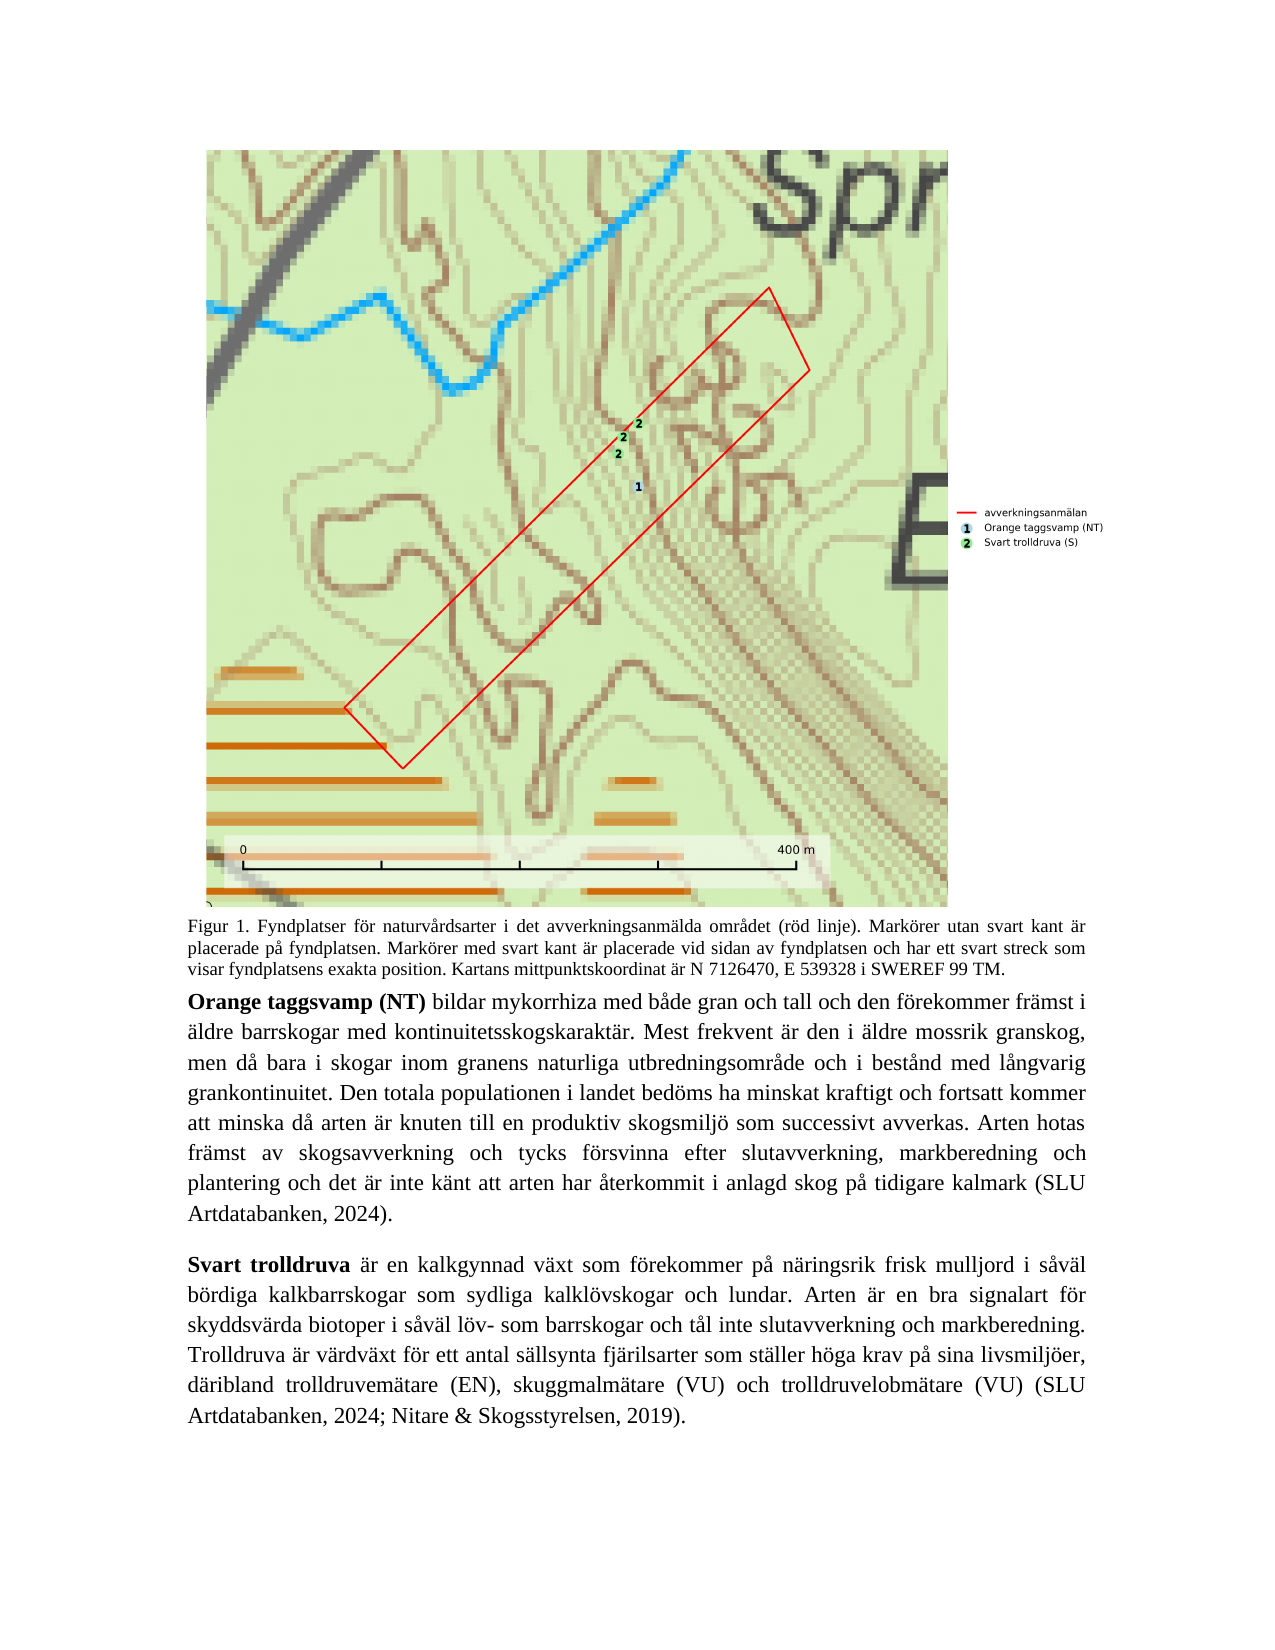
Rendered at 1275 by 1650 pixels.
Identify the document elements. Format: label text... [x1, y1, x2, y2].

text Svart trolldruva är en kalkgynnad växt som förekommer på näringsrik frisk mulljord i såväl bördiga kalkbarrskogar som sydliga kalklövskogar och lundar. Arten är en bra signalart för skyddsvärda biotoper i såväl löv- som barrskogar och tål inte slutavverkning och markberedning. Trolldruva är värdväxt för ett antal sällsynta fjärilsarter som ställer höga krav på sina livsmiljöer, däribland trolldruvemätare (EN), skuggmalmätare (VU) och trolldruvelobmätare (VU) (SLU Artdatabanken, 2024; Nitare & Skogsstyrelsen, 2019). [187, 1251, 1087, 1428]
picture [206, 150, 1107, 907]
text Figur 1. Fyndplatser för naturvårdsarter i det avverkningsanmälda området (röd linje). Markörer utan svart kant är placerade på fyndplatsen. Markörer med svart kant är placerade vid sidan av fyndplatsen och har ett svart streck som visar fyndplatsens exakta position. Kartans mittpunktskoordinat är N 7126470, E 539328 i SWEREF 99 TM. [187, 915, 1087, 980]
text Orange taggsvamp (NT) bildar mykorrhiza med både gran och tall och den förekommer främst i äldre barrskogar med kontinuitetsskogskaraktär. Mest frekvent är den i äldre mossrik granskog, men då bara i skogar inom granens naturliga utbredningsområde och i bestånd med långvarig grankontinuitet. Den totala populationen i landet bedöms ha minskat kraftigt och fortsatt kommer att minska då arten är knuten till en produktiv skogsmiljö som successivt avverkas. Arten hotas främst av skogsavverkning och tycks försvinna efter slutavverkning, markberedning och plantering och det är inte känt att arten har återkommit i anlagd skog på tidigare kalmark (SLU Artdatabanken, 2024). [187, 988, 1087, 1226]
